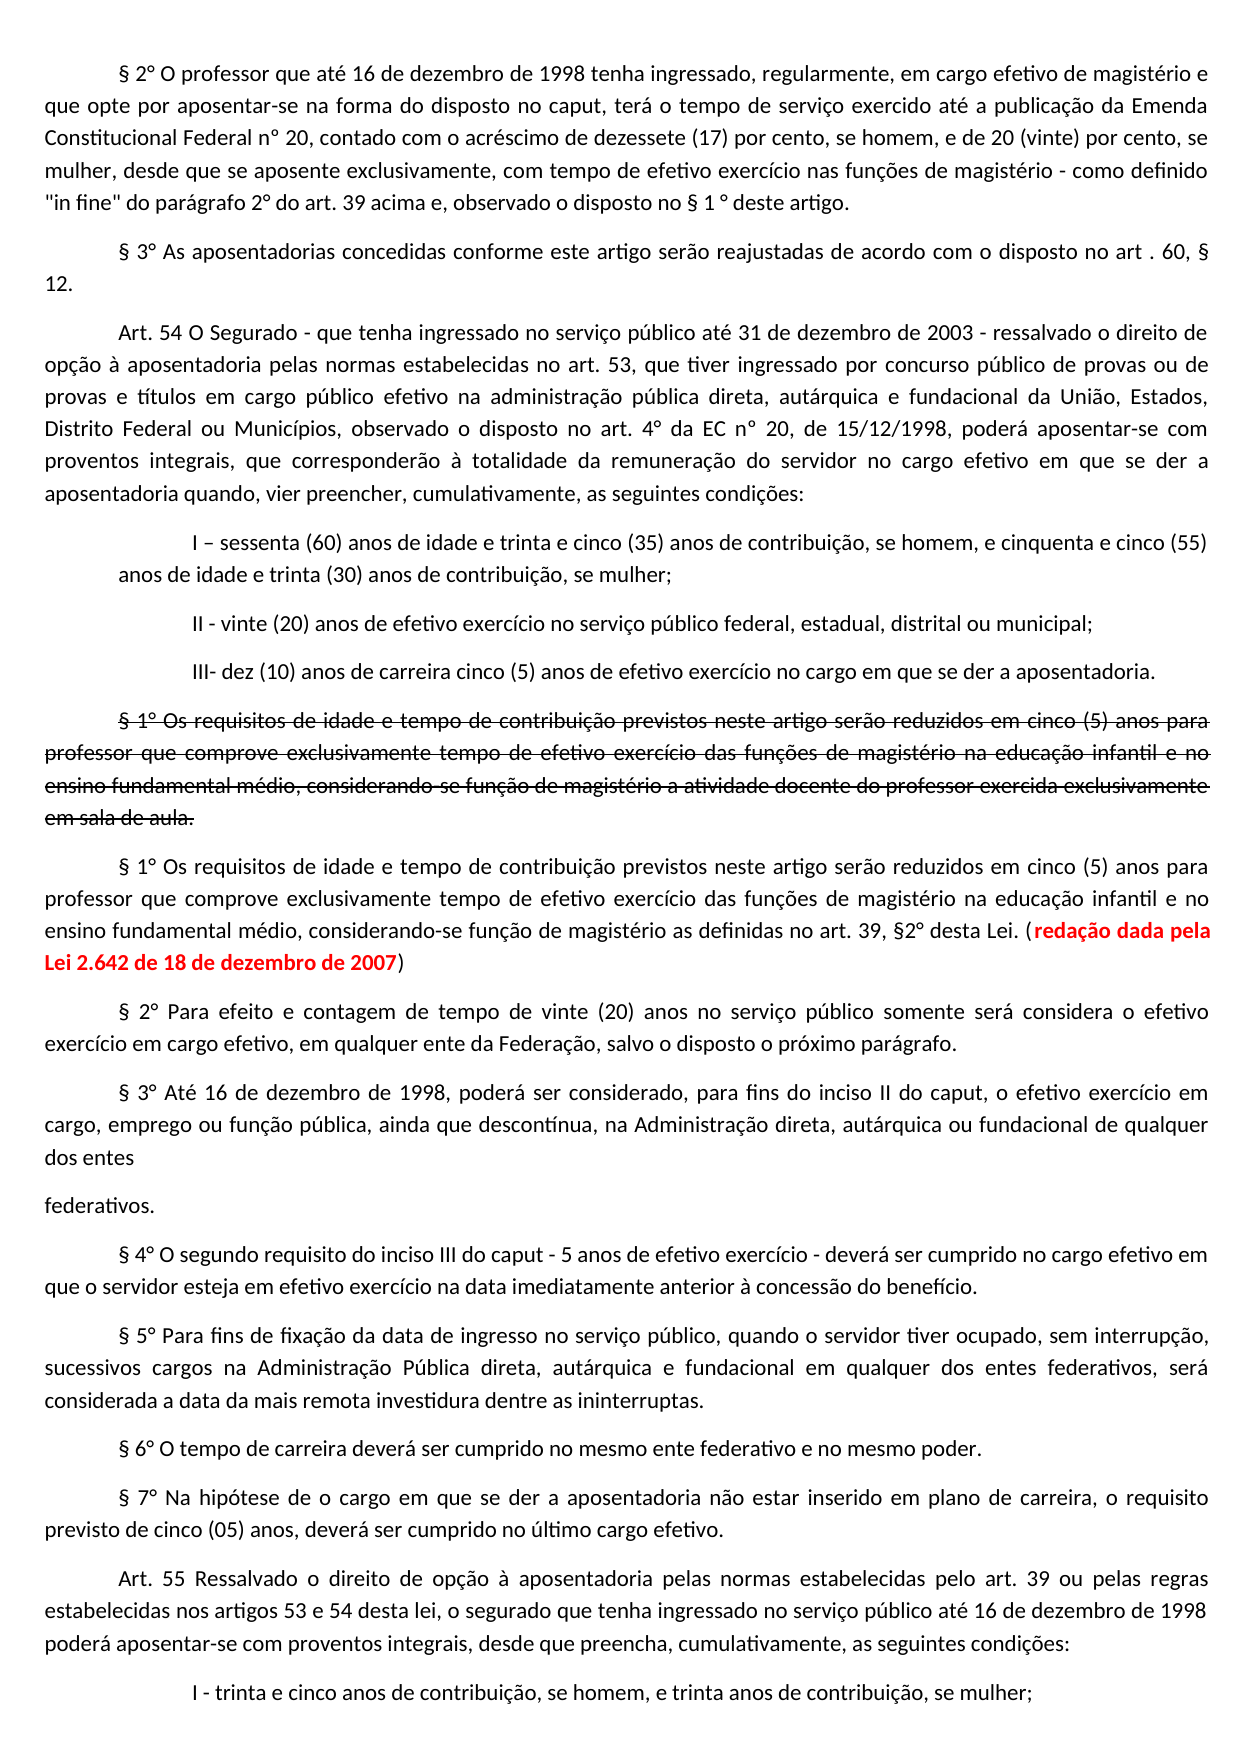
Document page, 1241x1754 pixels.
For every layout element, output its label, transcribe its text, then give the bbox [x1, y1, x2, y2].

text § 7° Na hipótese de o cargo em que se der a aposentadoria não estar inserido em plano de carreira, o requisito previsto de cinco (05) anos, deverá ser cumprido no último cargo efetivo. [44, 1483, 1211, 1544]
text § 4° O segundo requisito do inciso III do caput - 5 anos de efetivo exercício - deverá ser cumprido no cargo efetivo em que o servidor esteja em efetivo exercício na data imediatamente anterior à concessão do benefício. [44, 1240, 1211, 1301]
text I – sessenta (60) anos de idade e trinta e cinco (35) anos de contribuição, se homem, e cinquenta e cinco (55) anos de idade e trinta (30) anos de contribuição, se mulher; [118, 528, 1211, 588]
text § 1° Os requisitos de idade e tempo de contribuição previstos neste artigo serão reduzidos em cinco (5) anos para professor que comprove exclusivamente tempo de efetivo exercício das funções de magistério na educação infantil e no ensino fundamental médio, considerando-se função de magistério a atividade docente do professor exercida exclusivamente em sala de aula. [44, 706, 1211, 754]
text § 2° O professor que até 16 de dezembro de 1998 tenha ingressado, regularmente, em cargo efetivo de magistério e que opte por aposentar-se na forma do disposto no caput, terá o tempo de serviço exercido até a publicação da Emenda Constitucional Federal nº 20, contado com o acréscimo de dezessete (17) por cento, se homem, e de 20 (vinte) por cento, se mulher, desde que se aposente exclusivamente, com tempo de efetivo exercício nas funções de magistério - como definido "in fine" do parágrafo 2° do art. 39 acima e, observado o disposto no § 1 ° deste artigo. [44, 59, 1211, 216]
text federativos. [44, 1191, 1211, 1219]
text § 1° Os requisitos de idade e tempo de contribuição previstos neste artigo serão reduzidos em cinco (5) anos para professor que comprove exclusivamente tempo de efetivo exercício das funções de magistério na educação infantil e no ensino fundamental médio, considerando-se função de magistério a atividade docente do professor exercida exclusivamente em sala de aula. [44, 755, 1211, 831]
text Art. 54 O Segurado - que tenha ingressado no serviço público até 31 de dezembro de 2003 - ressalvado o direito de opção à aposentadoria pelas normas estabelecidas no art. 53, que tiver ingressado por concurso público de provas ou de provas e títulos em cargo público efetivo na administração pública direta, autárquica e fundacional da União, Estados, Distrito Federal ou Municípios, observado o disposto no art. 4° da EC nº 20, de 15/12/1998, poderá aposentar-se com proventos integrais, que corresponderão à totalidade da remuneração do servidor no cargo efetivo em que se der a aposentadoria quando, vier preencher, cumulativamente, as seguintes condições: [44, 318, 1211, 507]
text § 1° Os requisitos de idade e tempo de contribuição previstos neste artigo serão reduzidos em cinco (5) anos para professor que comprove exclusivamente tempo de efetivo exercício das funções de magistério na educação infantil e no ensino fundamental médio, considerando-se função de magistério as definidas no art. 39, §2° desta Lei. (redação dada pela Lei 2.642 de 18 de dezembro de 2007) [44, 852, 1211, 976]
text § 3° Até 16 de dezembro de 1998, poderá ser considerado, para fins do inciso II do caput, o efetivo exercício em cargo, emprego ou função pública, ainda que descontínua, na Administração direta, autárquica ou fundacional de qualquer dos entes [44, 1078, 1211, 1171]
text Art. 55 Ressalvado o direito de opção à aposentadoria pelas normas estabelecidas pelo art. 39 ou pelas regras estabelecidas nos artigos 53 e 54 desta lei, o segurado que tenha ingressado no serviço público até 16 de dezembro de 1998 poderá aposentar-se com proventos integrais, desde que preencha, cumulativamente, as seguintes condições: [44, 1564, 1211, 1657]
text § 2° Para efeito e contagem de tempo de vinte (20) anos no serviço público somente será considera o efetivo exercício em cargo efetivo, em qualquer ente da Federação, salvo o disposto o próximo parágrafo. [44, 997, 1211, 1057]
text II - vinte (20) anos de efetivo exercício no serviço público federal, estadual, distrital ou municipal; [118, 609, 1211, 637]
text § 6° O tempo de carreira deverá ser cumprido no mesmo ente federativo e no mesmo poder. [44, 1434, 1211, 1463]
text § 3° As aposentadorias concedidas conforme este artigo serão reajustadas de acordo com o disposto no art . 60, § 12. [44, 237, 1211, 297]
text I - trinta e cinco anos de contribuição, se homem, e trinta anos de contribuição, se mulher; [118, 1678, 1211, 1706]
text III- dez (10) anos de carreira cinco (5) anos de efetivo exercício no cargo em que se der a aposentadoria. [118, 657, 1211, 686]
text § 5° Para fins de fixação da data de ingresso no serviço público, quando o servidor tiver ocupado, sem interrupção, sucessivos cargos na Administração Pública direta, autárquica e fundacional em qualquer dos entes federativos, será considerada a data da mais remota investidura dentre as ininterruptas. [44, 1321, 1211, 1414]
